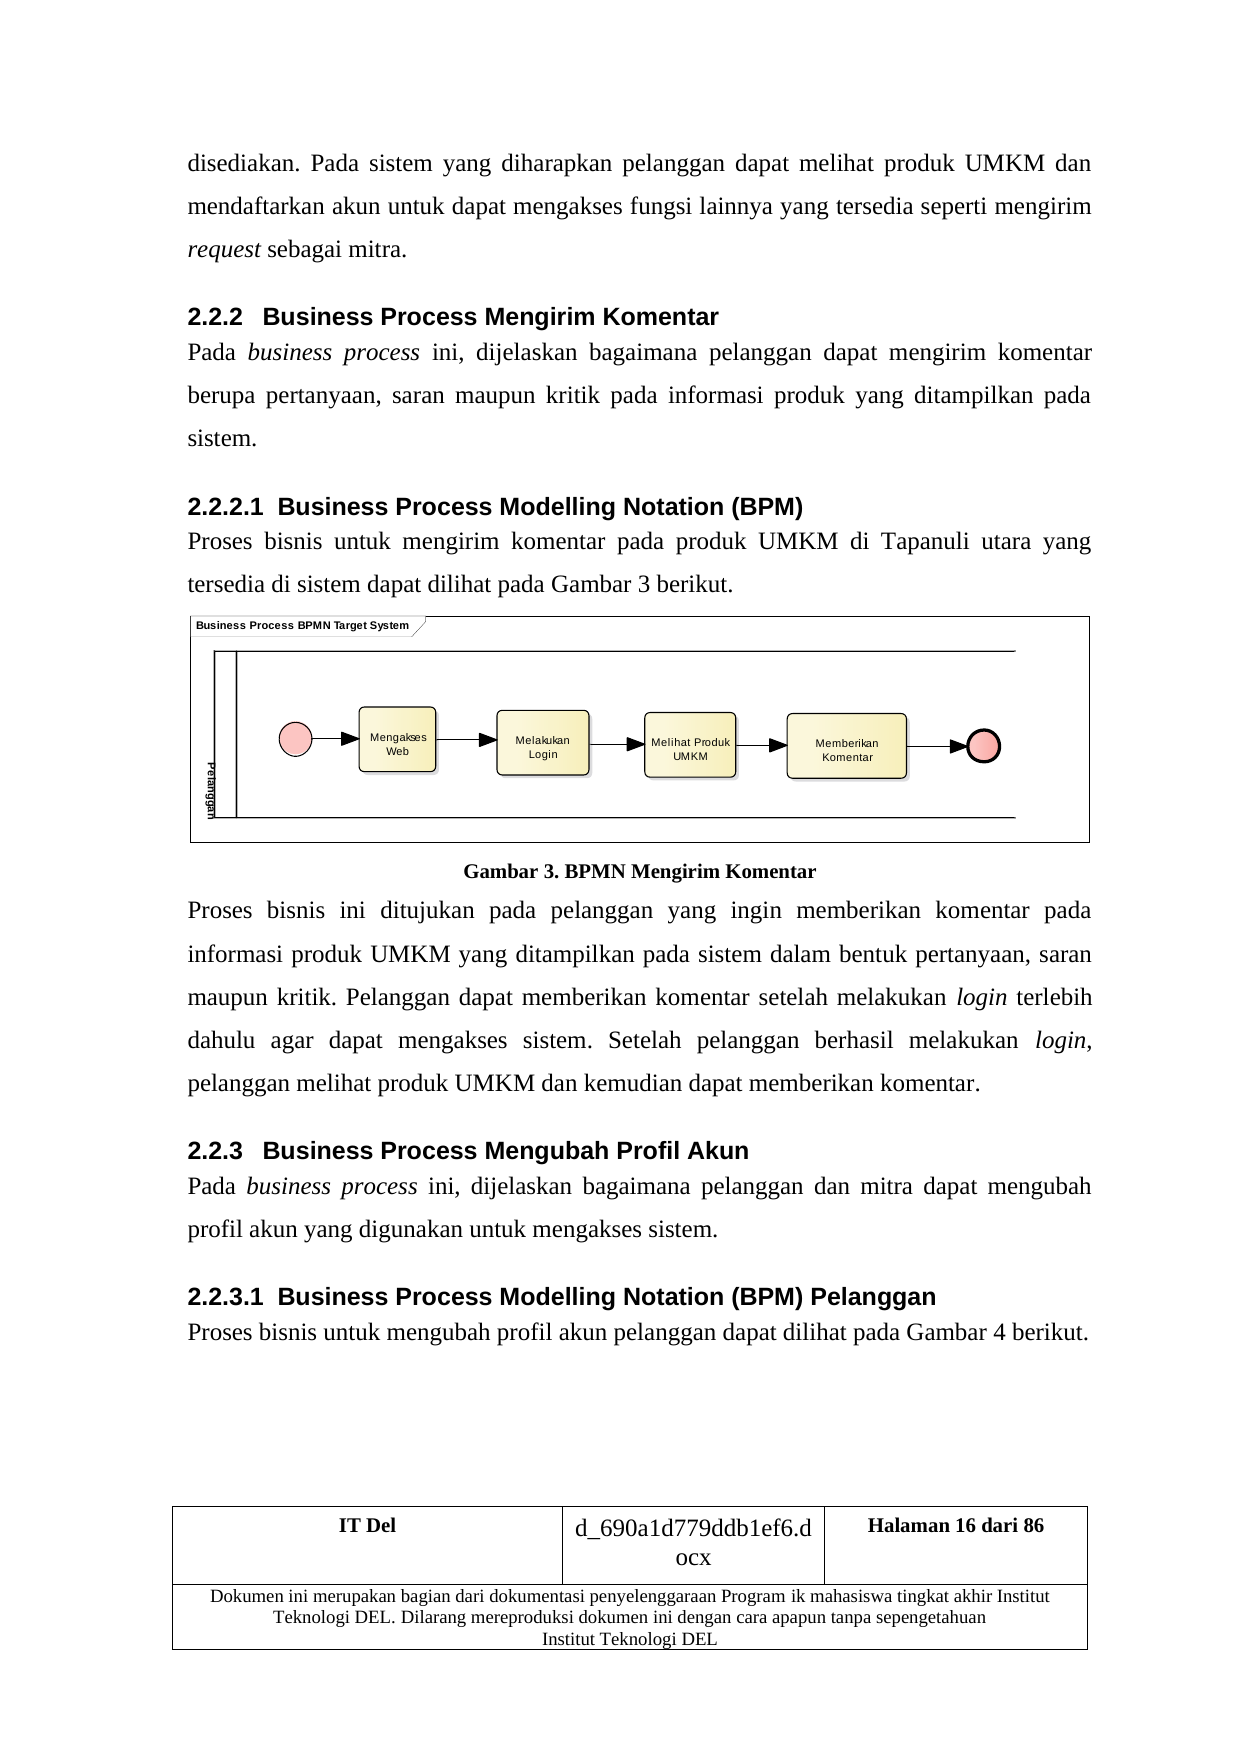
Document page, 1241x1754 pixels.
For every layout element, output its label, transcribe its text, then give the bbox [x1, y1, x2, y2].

text Pada business process ini, dijelaskan bagaimana pelanggan dapat mengirim komentar berupa pertanyaan, saran maupun kritik pada informasi produk yang ditampilkan pada sistem. [187, 337, 1092, 452]
text Proses bisnis untuk mengirim komentar pada produk UMKM di Tapanuli utara yang tersedia di sistem dapat dilihat pada Gambar 3 berikut. [187, 526, 1092, 598]
text Gambar 3. BPMN Mengirim Komentar [187, 859, 1092, 883]
subtitle Business Process Mengirim Komentar [187, 302, 1092, 331]
subtitle Business Process Modelling Notation (BPM) Pelanggan [187, 1282, 1092, 1311]
text Proses bisnis untuk mengubah profil akun pelanggan dapat dilihat pada Gambar 4 berikut. [187, 1317, 1092, 1346]
text Proses bisnis ini ditujukan pada pelanggan yang ingin memberikan komentar pada informasi produk UMKM yang ditampilkan pada sistem dalam bentuk pertanyaan, saran maupun kritik. Pelanggan dapat memberikan komentar setelah melakukan login terlebih dahulu agar dapat mengakses sistem. Setelah pelanggan berhasil melakukan login, pelanggan melihat produk UMKM dan kemudian dapat memberikan komentar. [187, 896, 1092, 1097]
subtitle Business Process Modelling Notation (BPM) [187, 491, 1092, 520]
subtitle Business Process Mengubah Profil Akun [187, 1136, 1092, 1165]
text Pada business process ini, dijelaskan bagaimana pelanggan dan mitra dapat mengubah profil akun yang digunakan untuk mengakses sistem. [187, 1171, 1092, 1243]
